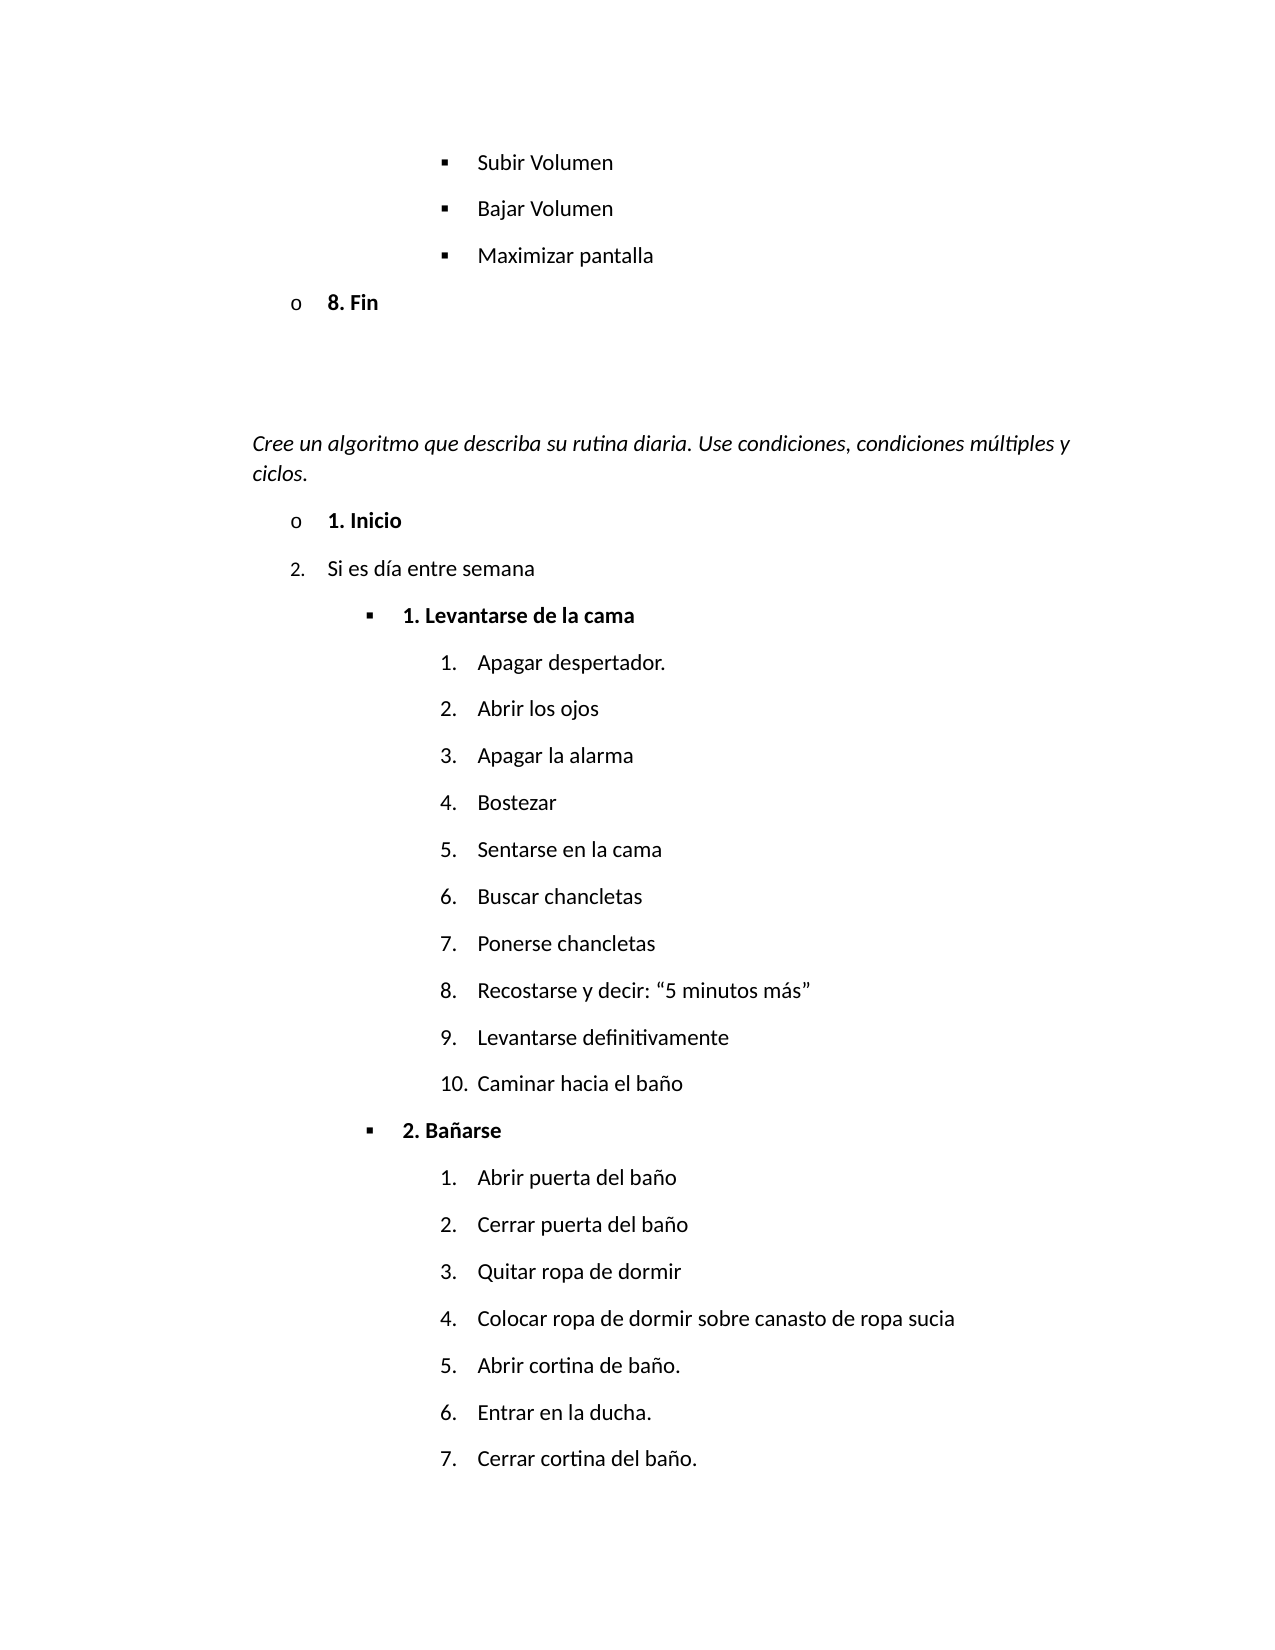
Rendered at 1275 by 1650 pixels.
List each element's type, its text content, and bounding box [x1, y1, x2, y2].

list Abrir los ojos [440, 694, 1098, 722]
list Buscar chancletas [440, 882, 1098, 910]
list Bostezar [440, 788, 1098, 816]
list Subir Volumen [440, 148, 1098, 176]
list Levantarse definitivamente [440, 1023, 1098, 1051]
list Recostarse y decir: “5 minutos más” [440, 976, 1098, 1004]
list 1. Levantarse de la cama [365, 601, 1098, 629]
list Cerrar puerta del baño [440, 1210, 1098, 1238]
list Si es día entre semana [290, 554, 1098, 582]
list Colocar ropa de dormir sobre canasto de ropa sucia [440, 1304, 1098, 1332]
list Apagar la alarma [440, 741, 1098, 769]
list Abrir cortina de baño. [440, 1351, 1098, 1379]
list Bajar Volumen [440, 194, 1098, 222]
list Cerrar cortina del baño. [440, 1444, 1098, 1472]
list Abrir puerta del baño [440, 1163, 1098, 1191]
list 8. Fin [290, 288, 1098, 317]
list 2. Bañarse [365, 1116, 1098, 1144]
list 1. Inicio [290, 506, 1098, 535]
list Quitar ropa de dormir [440, 1257, 1098, 1285]
text Cree un algoritmo que describa su rutina diaria. Use condiciones, condiciones múltiples y ciclos. [252, 429, 1098, 488]
list Apagar despertador. [440, 648, 1098, 676]
list Sentarse en la cama [440, 835, 1098, 863]
list Maximizar pantalla [440, 241, 1098, 269]
list Caminar hacia el baño [440, 1069, 1098, 1097]
list Ponerse chancletas [440, 929, 1098, 957]
list Entrar en la ducha. [440, 1398, 1098, 1426]
